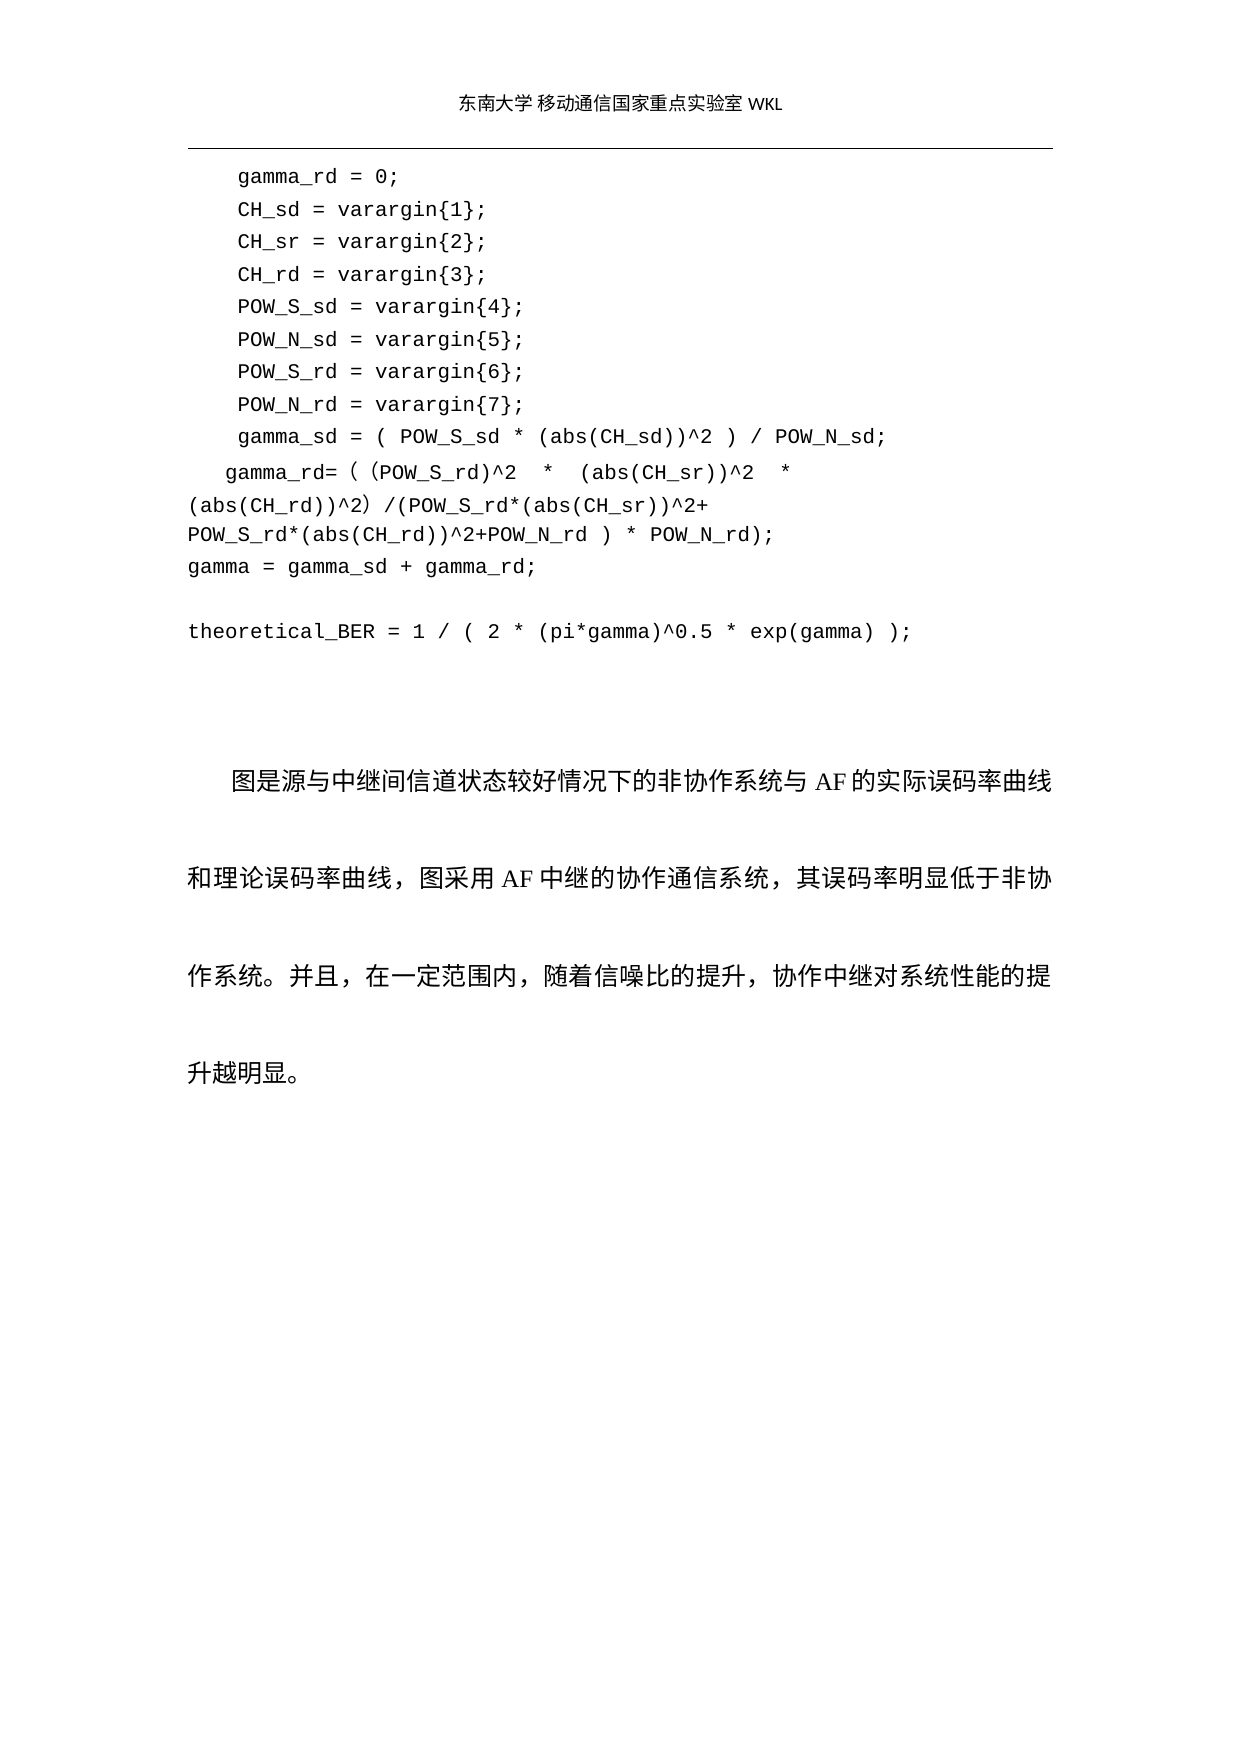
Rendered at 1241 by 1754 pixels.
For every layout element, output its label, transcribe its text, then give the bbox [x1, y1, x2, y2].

text POW_S_sd = varargin{4}; [187, 292, 1053, 324]
text gamma = gamma_sd + gamma_rd; [187, 552, 1053, 584]
text CH_sd = varargin{1}; [187, 194, 1053, 227]
text CH_sr = varargin{2}; [187, 227, 1053, 259]
text gamma_sd = ( POW_S_sd * (abs(CH_sd))^2 ) / POW_N_sd; [187, 422, 1053, 454]
text POW_N_sd = varargin{5}; [187, 324, 1053, 357]
text POW_N_rd = varargin{7}; [187, 389, 1053, 422]
text CH_rd = varargin{3}; [187, 259, 1053, 292]
text theoretical_BER = 1 / ( 2 * (pi*gamma)^0.5 * exp(gamma) ); [187, 617, 1053, 649]
text POW_S_rd = varargin{6}; [187, 357, 1053, 389]
text gamma_rd = 0; [187, 162, 1053, 194]
text gamma_rd=（（POW_S_rd)^2 * (abs(CH_sr))^2 * (abs(CH_rd))^2）/(POW_S_rd*(abs(CH_sr))^2+ POW_S_rd*(abs(CH_rd))^2+POW_N_rd ) * POW_N_rd); [187, 454, 1053, 552]
text 图是源与中继间信道状态较好情况下的非协作系统与AF的实际误码率曲线和理论误码率曲线，图采用AF中继的协作通信系统，其误码率明显低于非协作系统。并且，在一定范围内，随着信噪比的提升，协作中继对系统性能的提升越明显。 [187, 747, 1053, 1104]
